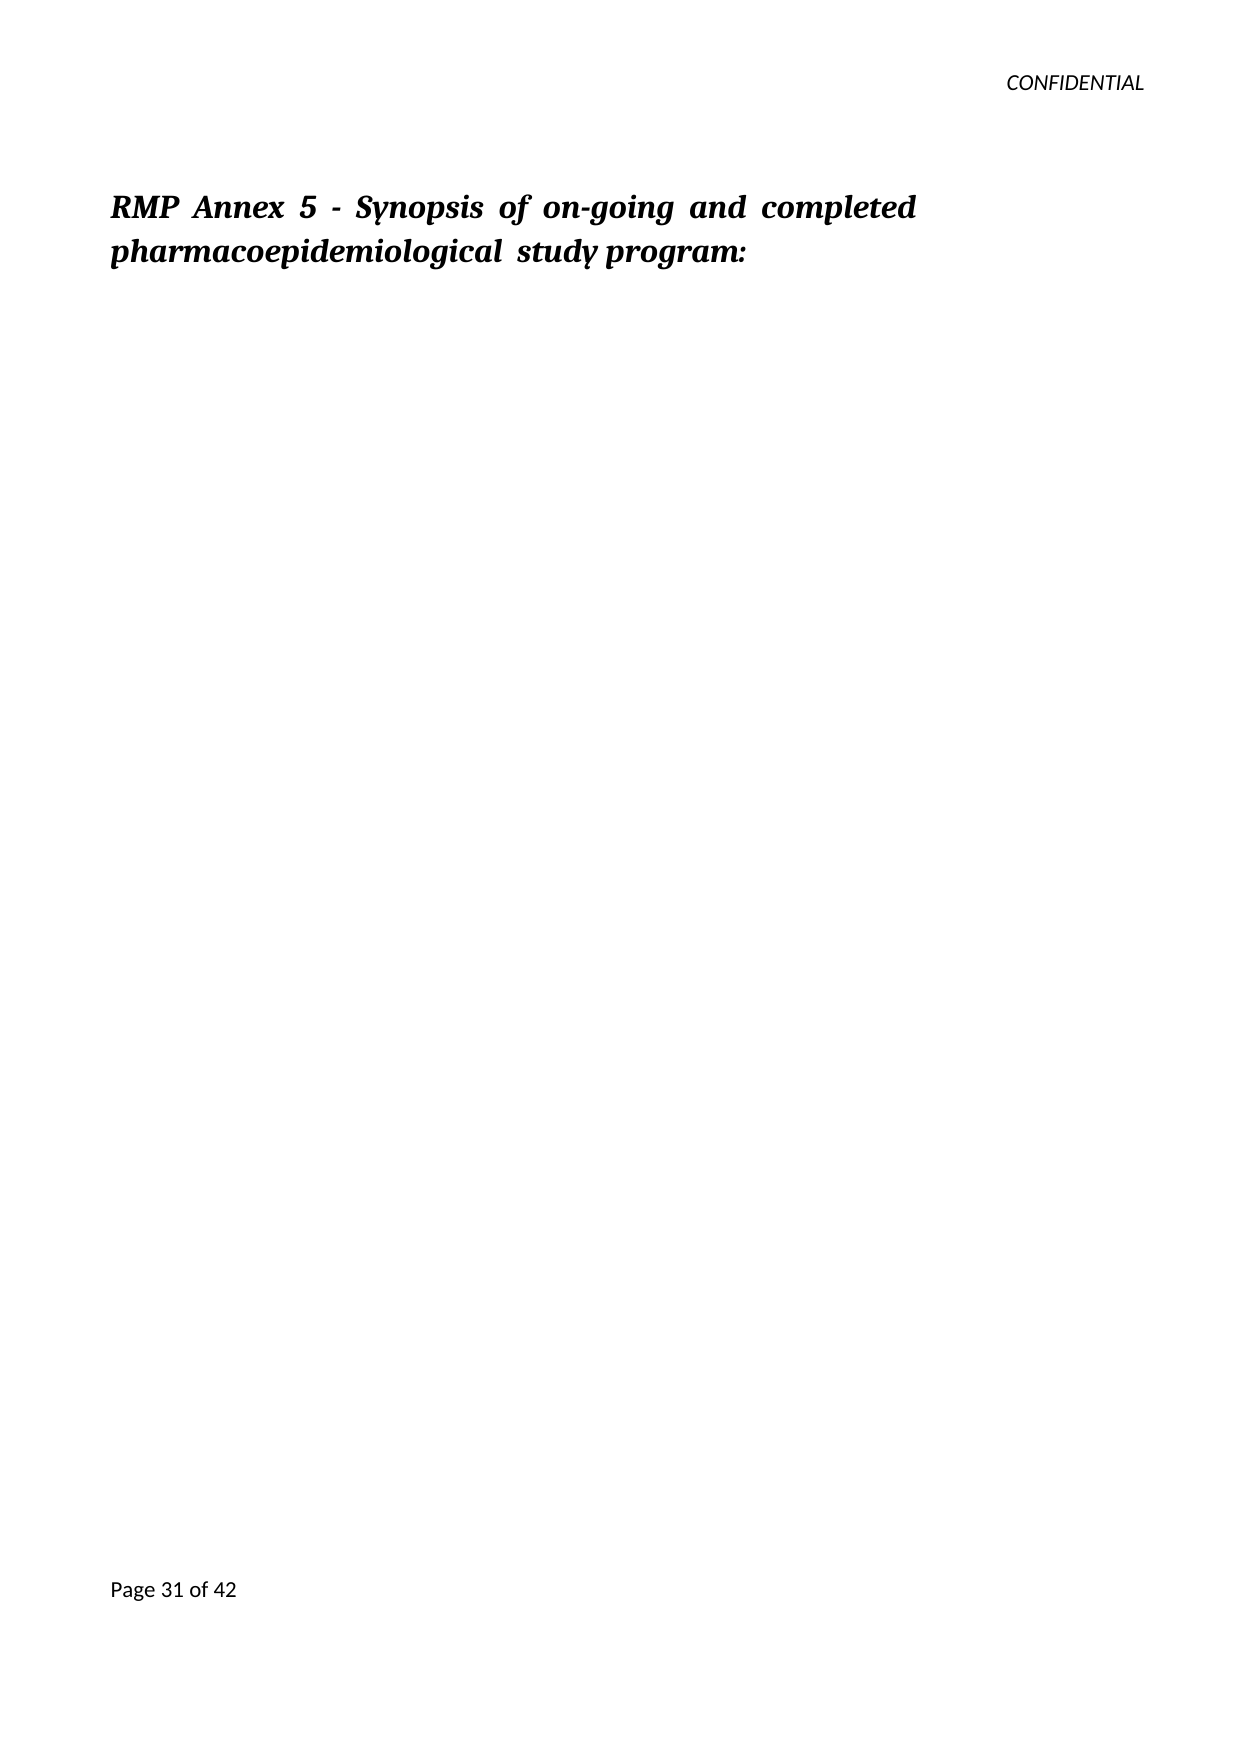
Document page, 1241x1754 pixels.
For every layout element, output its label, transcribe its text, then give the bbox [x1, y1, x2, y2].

subtitle RMP Annex 5 - Synopsis of on-going and completed pharmacoepidemiological study program: [110, 189, 1144, 271]
